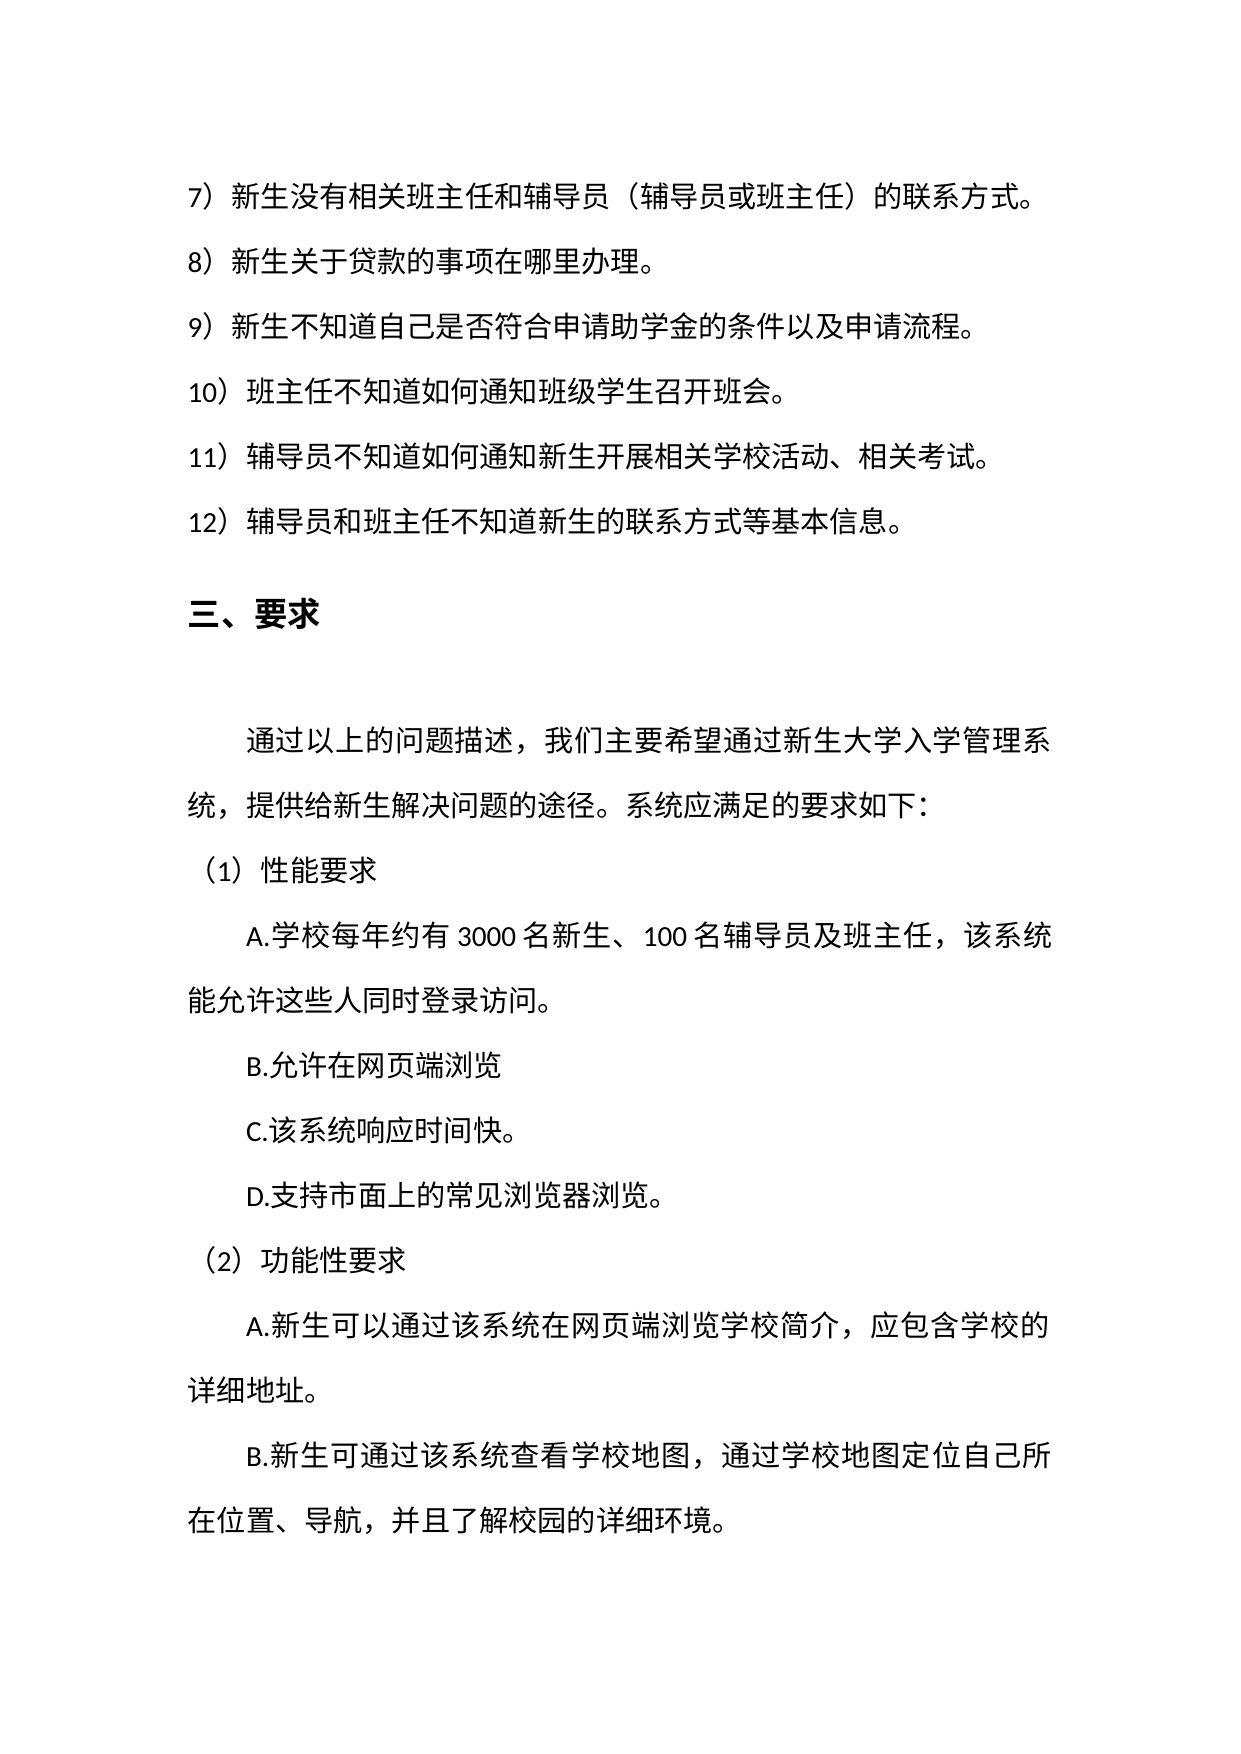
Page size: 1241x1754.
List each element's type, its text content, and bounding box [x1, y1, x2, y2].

subtitle 三、要求 [187, 579, 1053, 644]
text A.学校每年约有3000名新生、100名辅导员及班主任，该系统能允许这些人同时登录访问。 [187, 901, 1053, 1031]
text B.新生可通过该系统查看学校地图，通过学校地图定位自己所在位置、导航，并且了解校园的详细环境。 [187, 1421, 1053, 1551]
text （1）性能要求 [187, 836, 1053, 901]
text 通过以上的问题描述，我们主要希望通过新生大学入学管理系统，提供给新生解决问题的途径。系统应满足的要求如下： [187, 706, 1053, 836]
text A.新生可以通过该系统在网页端浏览学校简介，应包含学校的详细地址。 [187, 1291, 1053, 1421]
text C.该系统响应时间快。 [187, 1096, 1053, 1161]
text 11）辅导员不知道如何通知新生开展相关学校活动、相关考试。 [187, 422, 1053, 487]
text 10）班主任不知道如何通知班级学生召开班会。 [187, 357, 1053, 422]
text 8）新生关于贷款的事项在哪里办理。 [187, 227, 1053, 292]
text D.支持市面上的常见浏览器浏览。 [187, 1161, 1053, 1226]
text （2）功能性要求 [187, 1226, 1053, 1291]
text 12）辅导员和班主任不知道新生的联系方式等基本信息。 [187, 487, 1053, 552]
text B.允许在网页端浏览 [187, 1031, 1053, 1096]
text 9）新生不知道自己是否符合申请助学金的条件以及申请流程。 [187, 292, 1053, 357]
text 7）新生没有相关班主任和辅导员（辅导员或班主任）的联系方式。 [187, 162, 1053, 227]
